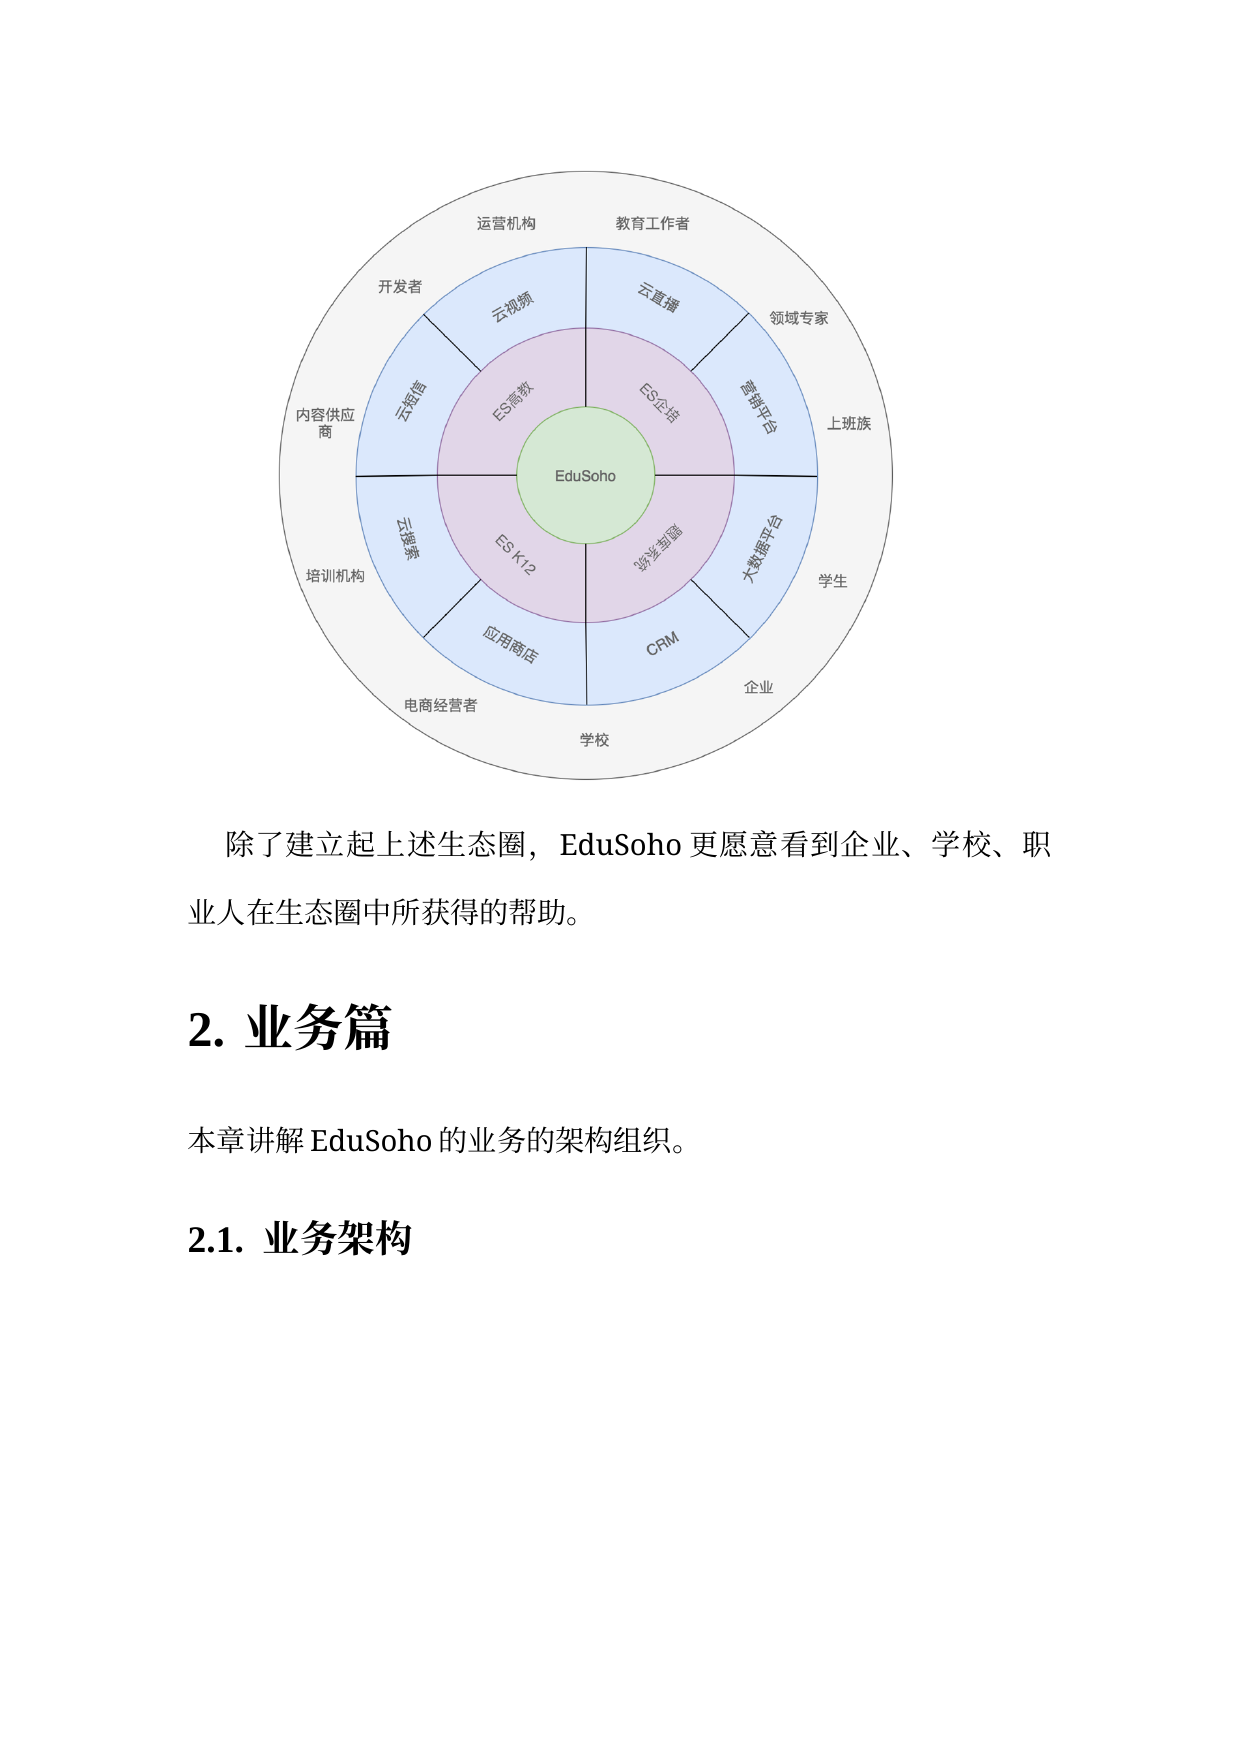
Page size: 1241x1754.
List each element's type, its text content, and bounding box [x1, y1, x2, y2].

text 本章讲解EduSoho的业务的架构组织。 [187, 1105, 1053, 1173]
subtitle 业务篇 [187, 974, 1053, 1076]
picture [187, 163, 1053, 787]
subtitle 业务架构 [187, 1202, 1053, 1270]
text 除了建立起上述生态圈，EduSoho更愿意看到企业、学校、职业人在生态圈中所获得的帮助。 [187, 809, 1053, 945]
